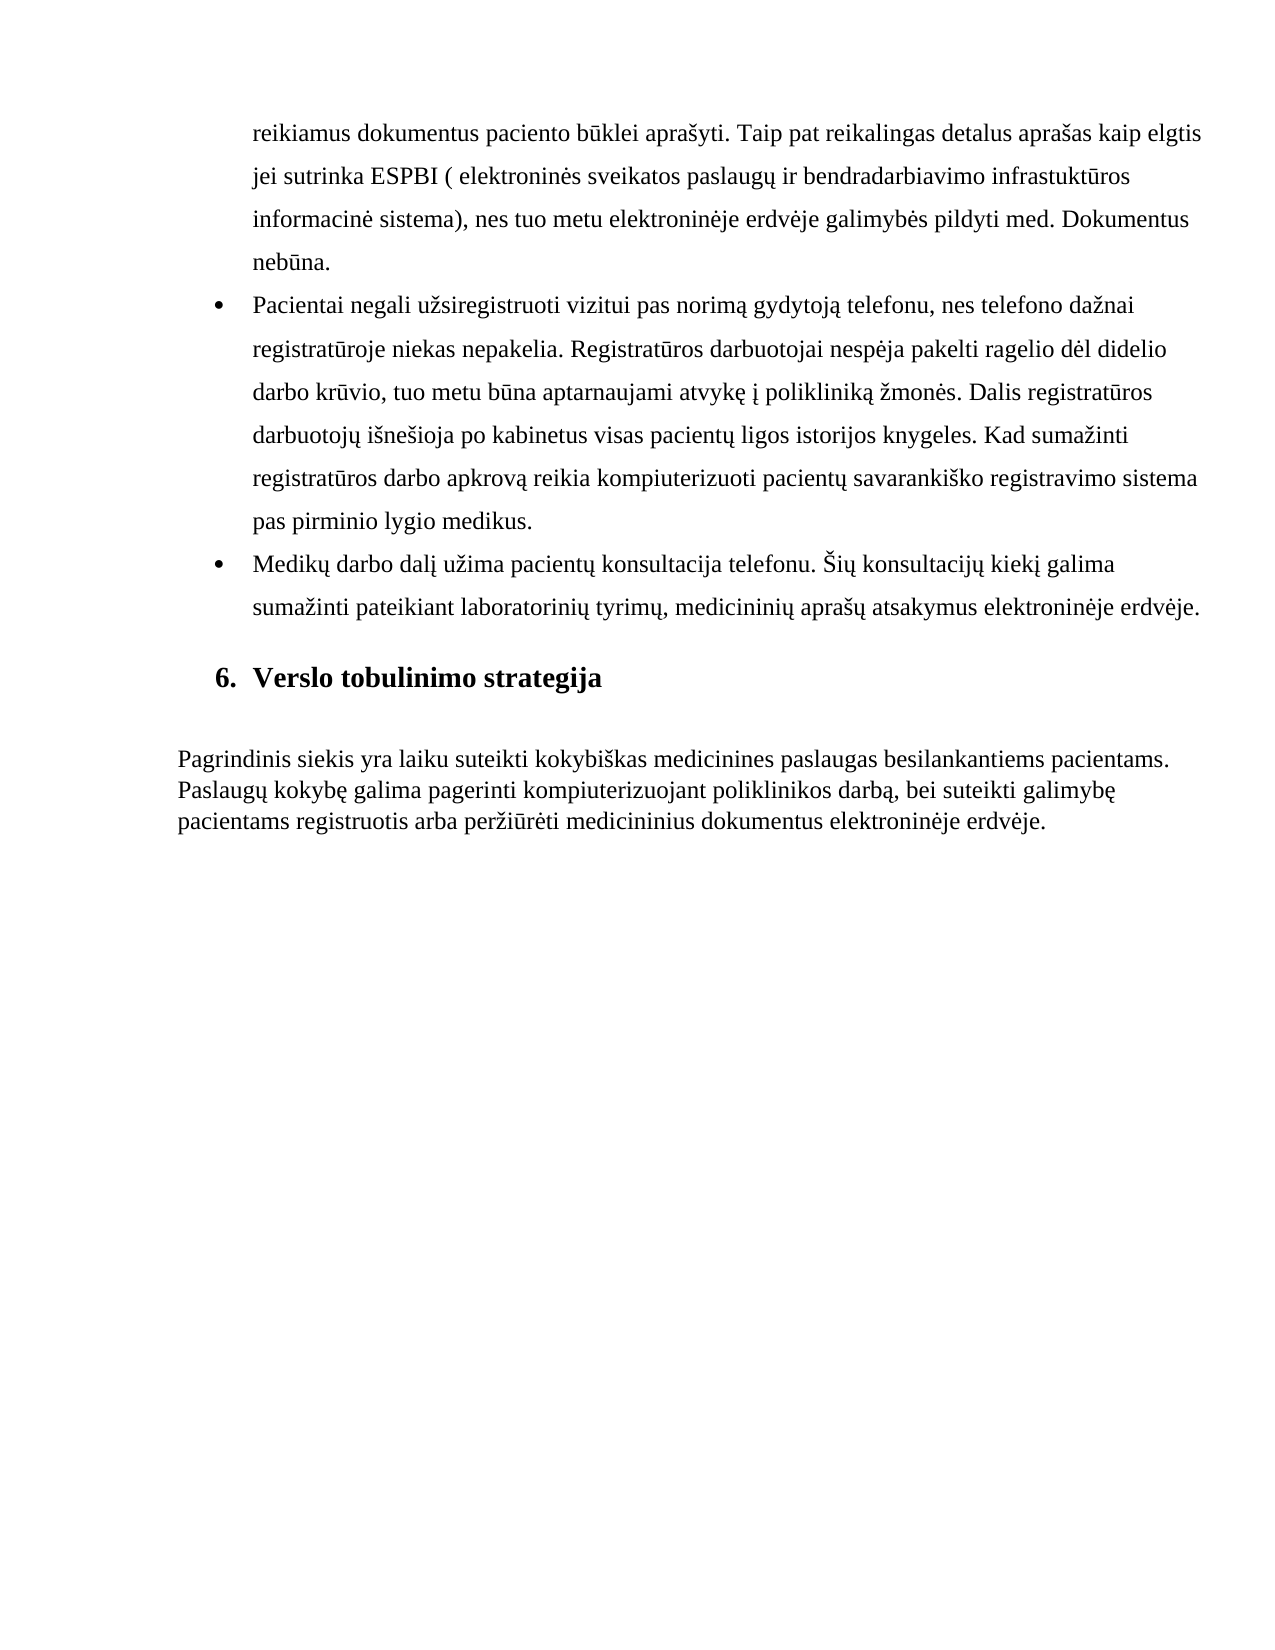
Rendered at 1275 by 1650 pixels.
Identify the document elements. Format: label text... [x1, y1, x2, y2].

text Pagrindinis siekis yra laiku suteikti kokybiškas medicinines paslaugas besilankantiems pacientams. Paslaugų kokybę galima pagerinti kompiuterizuojant poliklinikos darbą, bei suteikti galimybę pacientams registruotis arba peržiūrėti medicininius dokumentus elektroninėje erdvėje. [177, 744, 1216, 834]
list Medikų darbo dalį užima pacientų konsultacija telefonu. Šių konsultacijų kiekį galima sumažinti pateikiant laboratorinių tyrimų, medicininių aprašų atsakymus elektroninėje erdvėje. [215, 549, 1216, 621]
list Pacientai negali užsiregistruoti vizitui pas norimą gydytoją telefonu, nes telefono dažnai registratūroje niekas nepakelia. Registratūros darbuotojai nespėja pakelti ragelio dėl didelio darbo krūvio, tuo metu būna aptarnaujami atvykę į polikliniką žmonės. Dalis registratūros darbuotojų išnešioja po kabinetus visas pacientų ligos istorijos knygeles. Kad sumažinti registratūros darbo apkrovą reikia kompiuterizuoti pacientų savarankiško registravimo sistema pas pirminio lygio medikus. [215, 291, 1216, 535]
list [215, 118, 1216, 276]
subtitle Verslo tobulinimo strategija [215, 661, 1216, 694]
